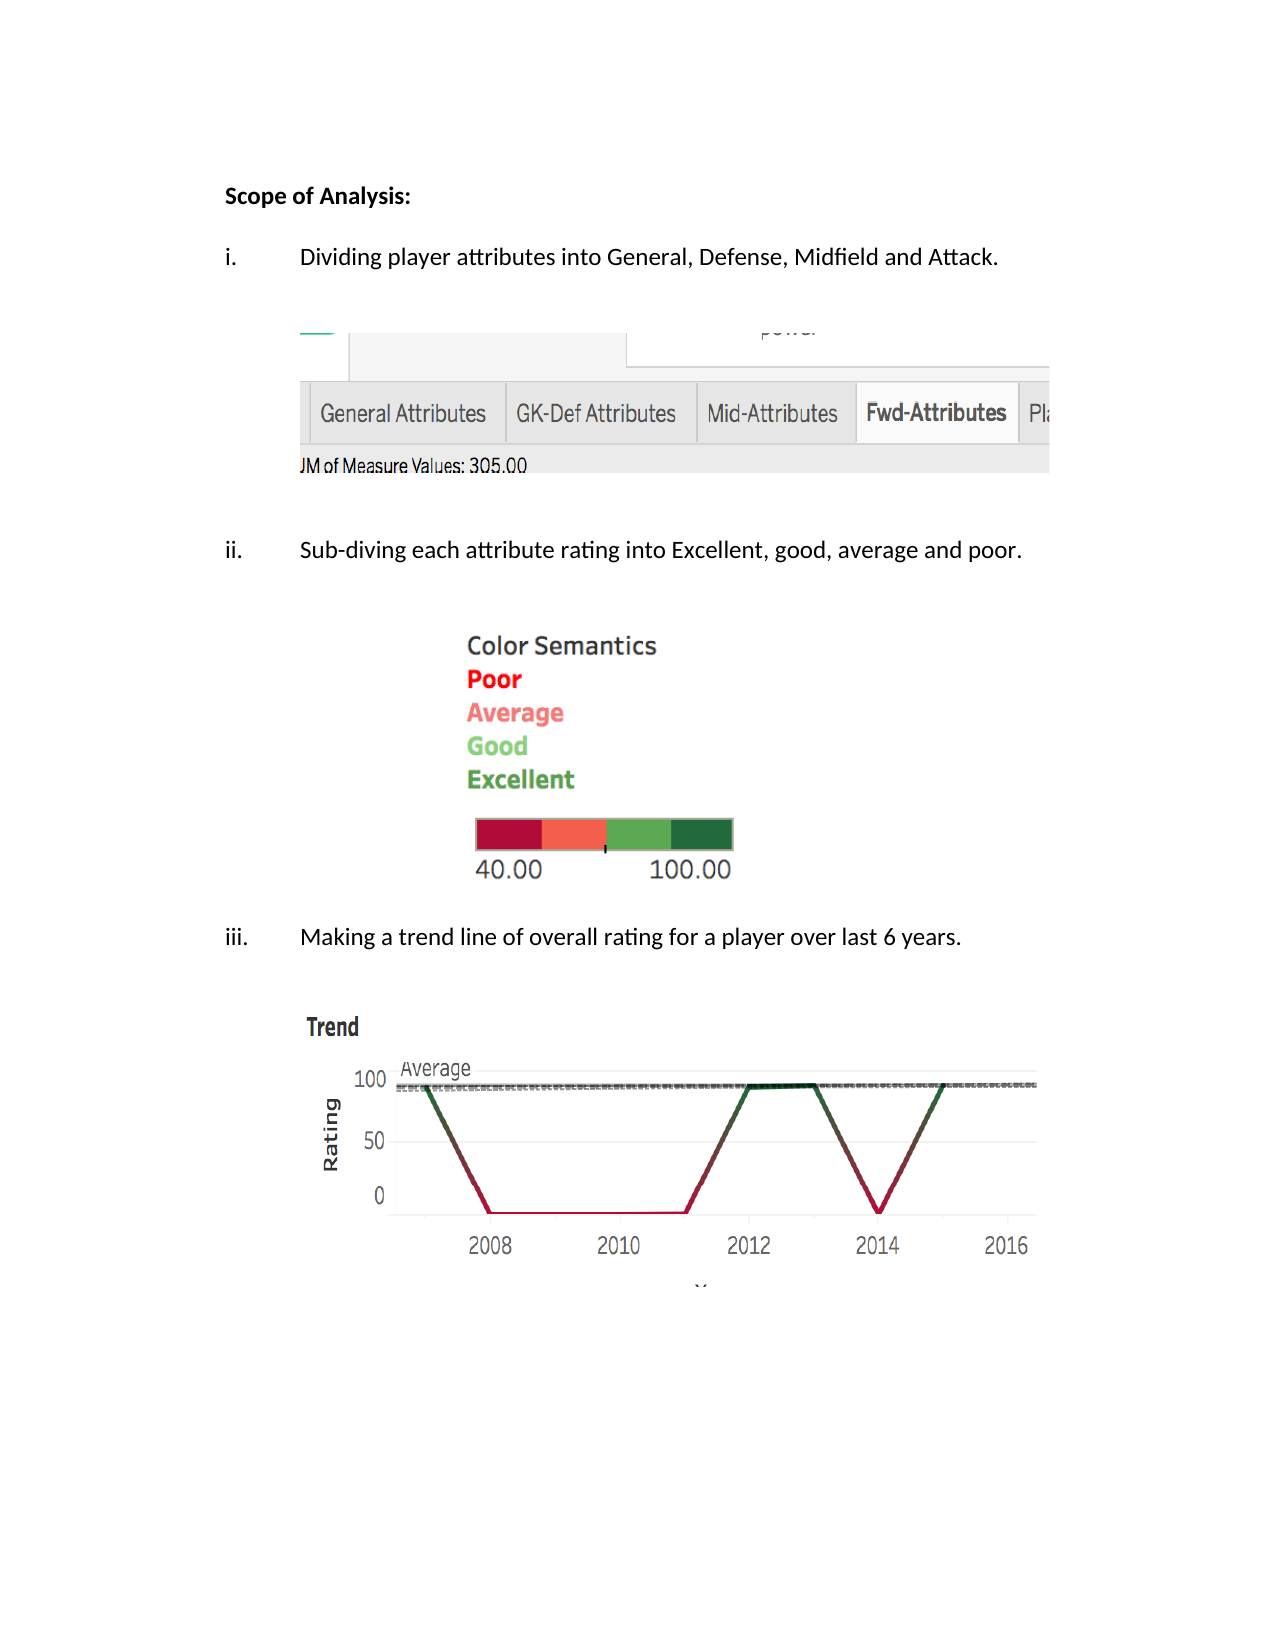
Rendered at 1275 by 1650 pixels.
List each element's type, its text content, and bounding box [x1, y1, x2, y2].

text Scope of Analysis: [150, 181, 1125, 211]
list Making a trend line of overall rating for a player over last 6 years. [225, 921, 1125, 952]
list Sub-diving each attribute rating into Excellent, good, average and poor. [225, 534, 1125, 564]
list Dividing player attributes into General, Defense, Midfield and Attack. [225, 242, 1125, 272]
picture [450, 594, 763, 891]
picture [300, 982, 1046, 1287]
picture [300, 333, 1050, 473]
